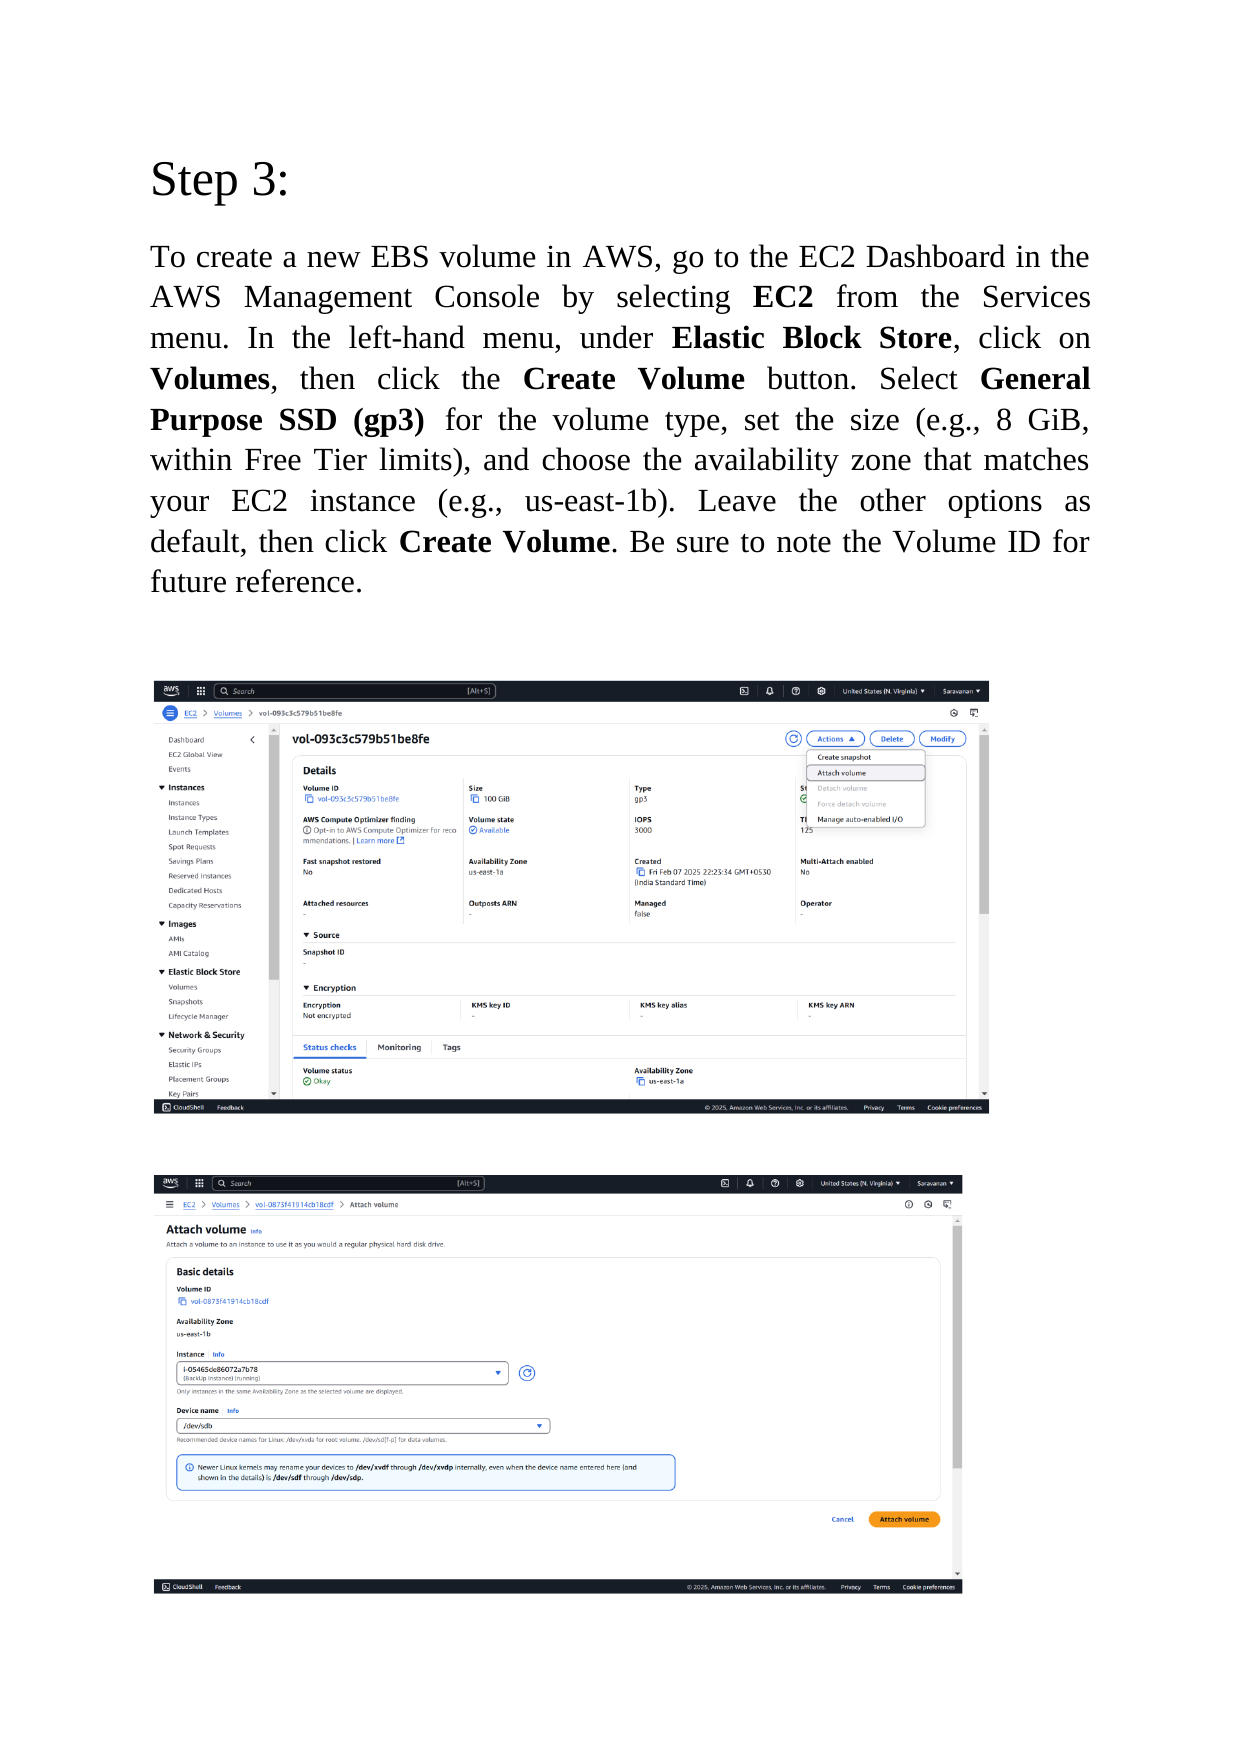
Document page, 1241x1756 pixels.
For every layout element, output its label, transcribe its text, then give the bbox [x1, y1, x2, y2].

picture [153, 679, 990, 1114]
text To create a new EBS volume in AWS, go to the EC2 Dashboard in the AWS Management Console by selecting EC2 from the Services menu. In the left-hand menu, under Elastic Block Store, click on Volumes, then click the Create Volume button. Select General Purpose SSD (gp3) for the volume type, set the size (e.g., 8 GiB, within Free Tier limits), and choose the availability zone that matches your EC2 instance (e.g., us-east-1b). Leave the other options as default, then click Create Volume. Be sure to note the Volume ID for future reference. [150, 237, 1091, 600]
subtitle Step 3: [150, 148, 1093, 206]
picture [153, 1175, 963, 1594]
